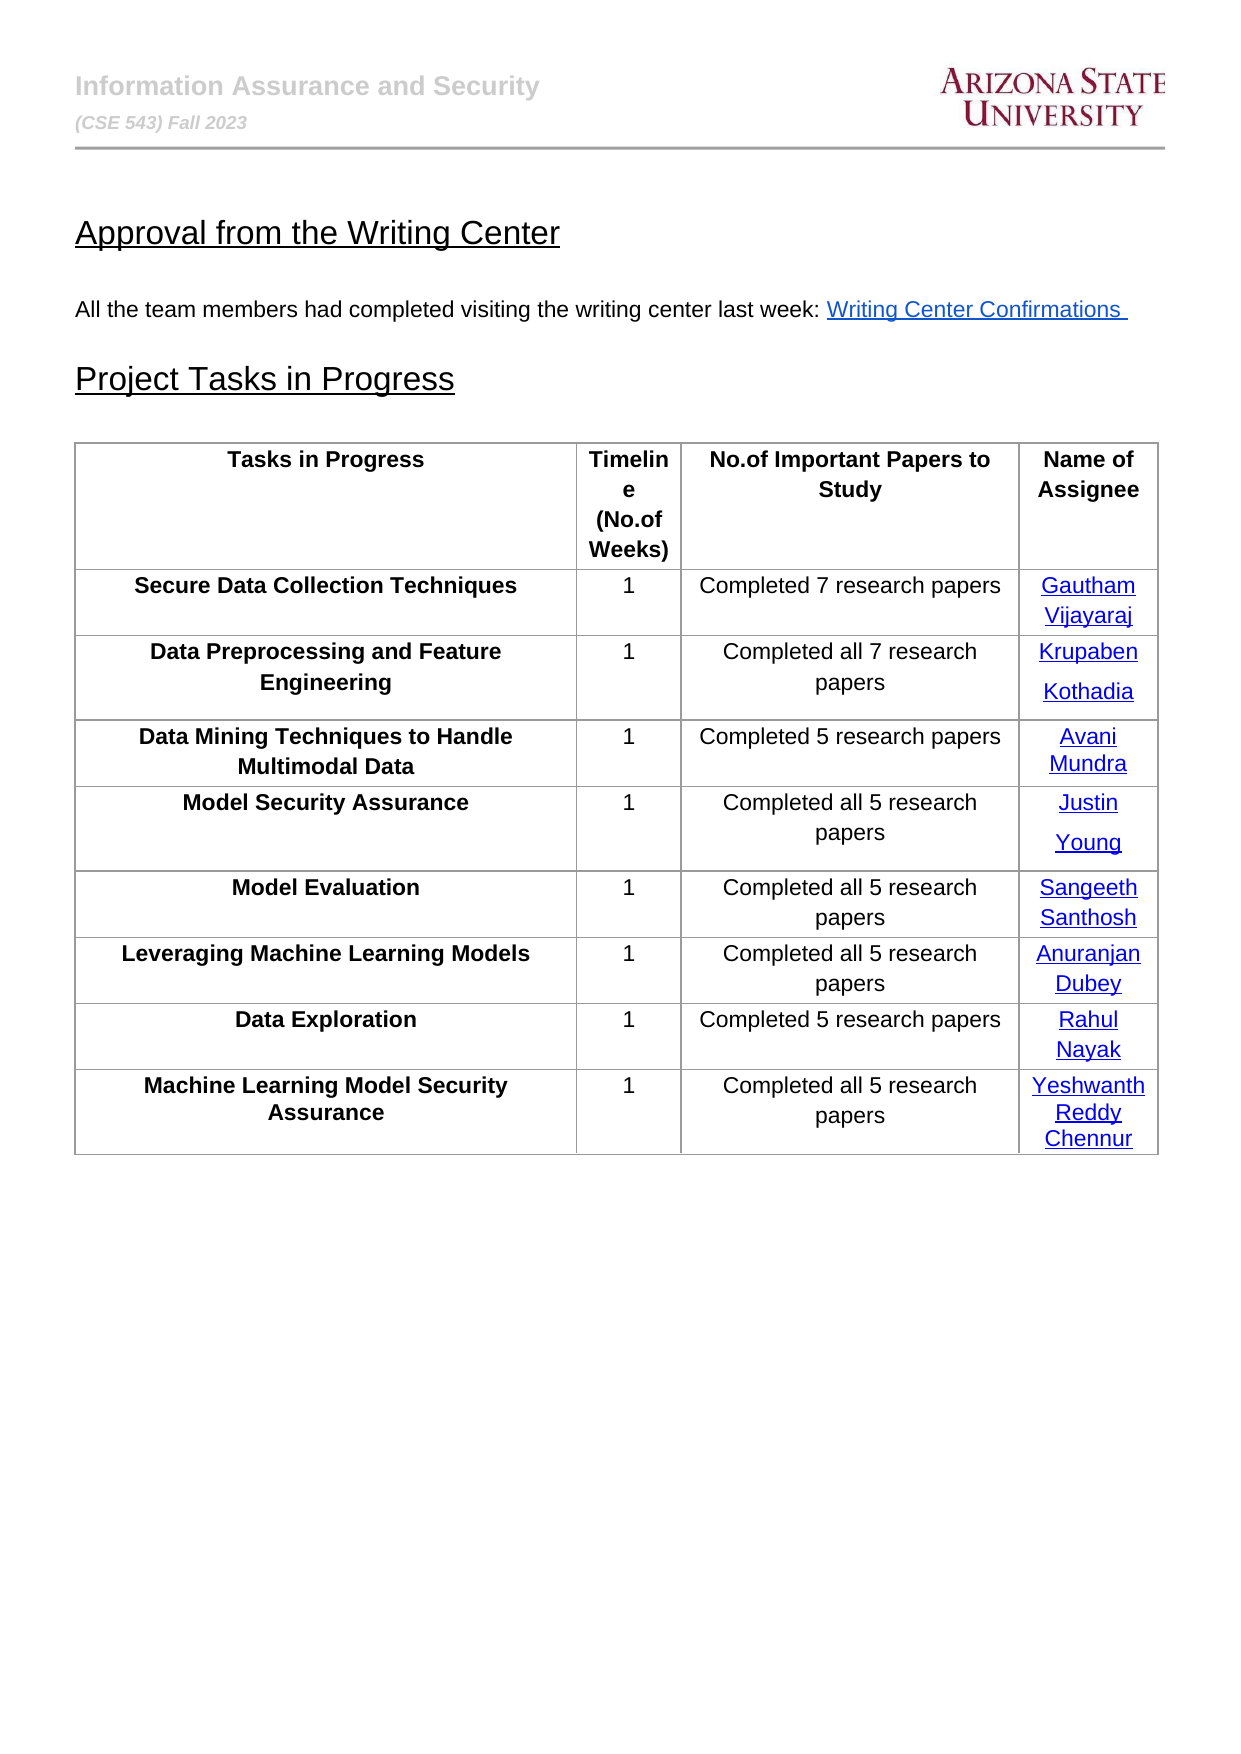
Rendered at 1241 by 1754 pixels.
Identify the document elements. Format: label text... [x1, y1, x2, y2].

picture [940, 60, 1166, 128]
table_cell Rahul Nayak [1020, 1004, 1157, 1069]
table_cell Data Preprocessing and Feature Engineering [76, 636, 576, 719]
table_cell Avani Mundra [1020, 721, 1157, 786]
table_cell Completed 5 research papers [682, 1004, 1018, 1069]
table_cell 1 [577, 721, 680, 786]
table_cell Leveraging Machine Learning Models [76, 938, 576, 1002]
table_header Tasks in Progress [76, 444, 576, 568]
table_cell Data Exploration [76, 1004, 576, 1069]
table_cell Model Security Assurance [76, 787, 576, 870]
table_cell Completed all 5 research papers [682, 1070, 1018, 1153]
subtitle Approval from the Writing Center [75, 213, 1165, 251]
table_cell Krupaben Kothadia [1020, 636, 1157, 719]
table_cell 1 [577, 636, 680, 719]
table_cell Model Evaluation [76, 872, 576, 936]
table_cell 1 [577, 787, 680, 870]
table_cell 1 [577, 570, 680, 635]
table_cell Completed all 7 research papers [682, 636, 1018, 719]
table_header No.of Important Papers to Study [682, 444, 1018, 568]
table_cell Completed 7 research papers [682, 570, 1018, 635]
table_cell Justin Young [1020, 787, 1157, 870]
table_cell Machine Learning Model Security Assurance [76, 1070, 576, 1153]
subtitle Project Tasks in Progress [75, 359, 1165, 398]
table_cell 1 [577, 1004, 680, 1069]
table_header Name of Assignee [1020, 444, 1157, 568]
table_cell Data Mining Techniques to Handle Multimodal Data [76, 721, 576, 786]
table_cell Completed all 5 research papers [682, 787, 1018, 870]
table_cell Completed all 5 research papers [682, 872, 1018, 936]
table_cell Yeshwanth Reddy Chennur [1020, 1070, 1157, 1153]
table_cell Sangeeth Santhosh [1020, 872, 1157, 936]
table_cell Completed 5 research papers [682, 721, 1018, 786]
table_header Timeline (No.of Weeks) [577, 444, 680, 568]
table_cell 1 [577, 1070, 680, 1153]
table_cell Anuranjan Dubey [1020, 938, 1157, 1002]
table_cell Completed all 5 research papers [682, 938, 1018, 1002]
table_cell 1 [577, 872, 680, 936]
text All the team members had completed visiting the writing center last week: Writing Center Confirmations [75, 296, 1165, 322]
table_cell Secure Data Collection Techniques [76, 570, 576, 635]
table_cell Gautham Vijayaraj [1020, 570, 1157, 635]
table_cell 1 [577, 938, 680, 1002]
